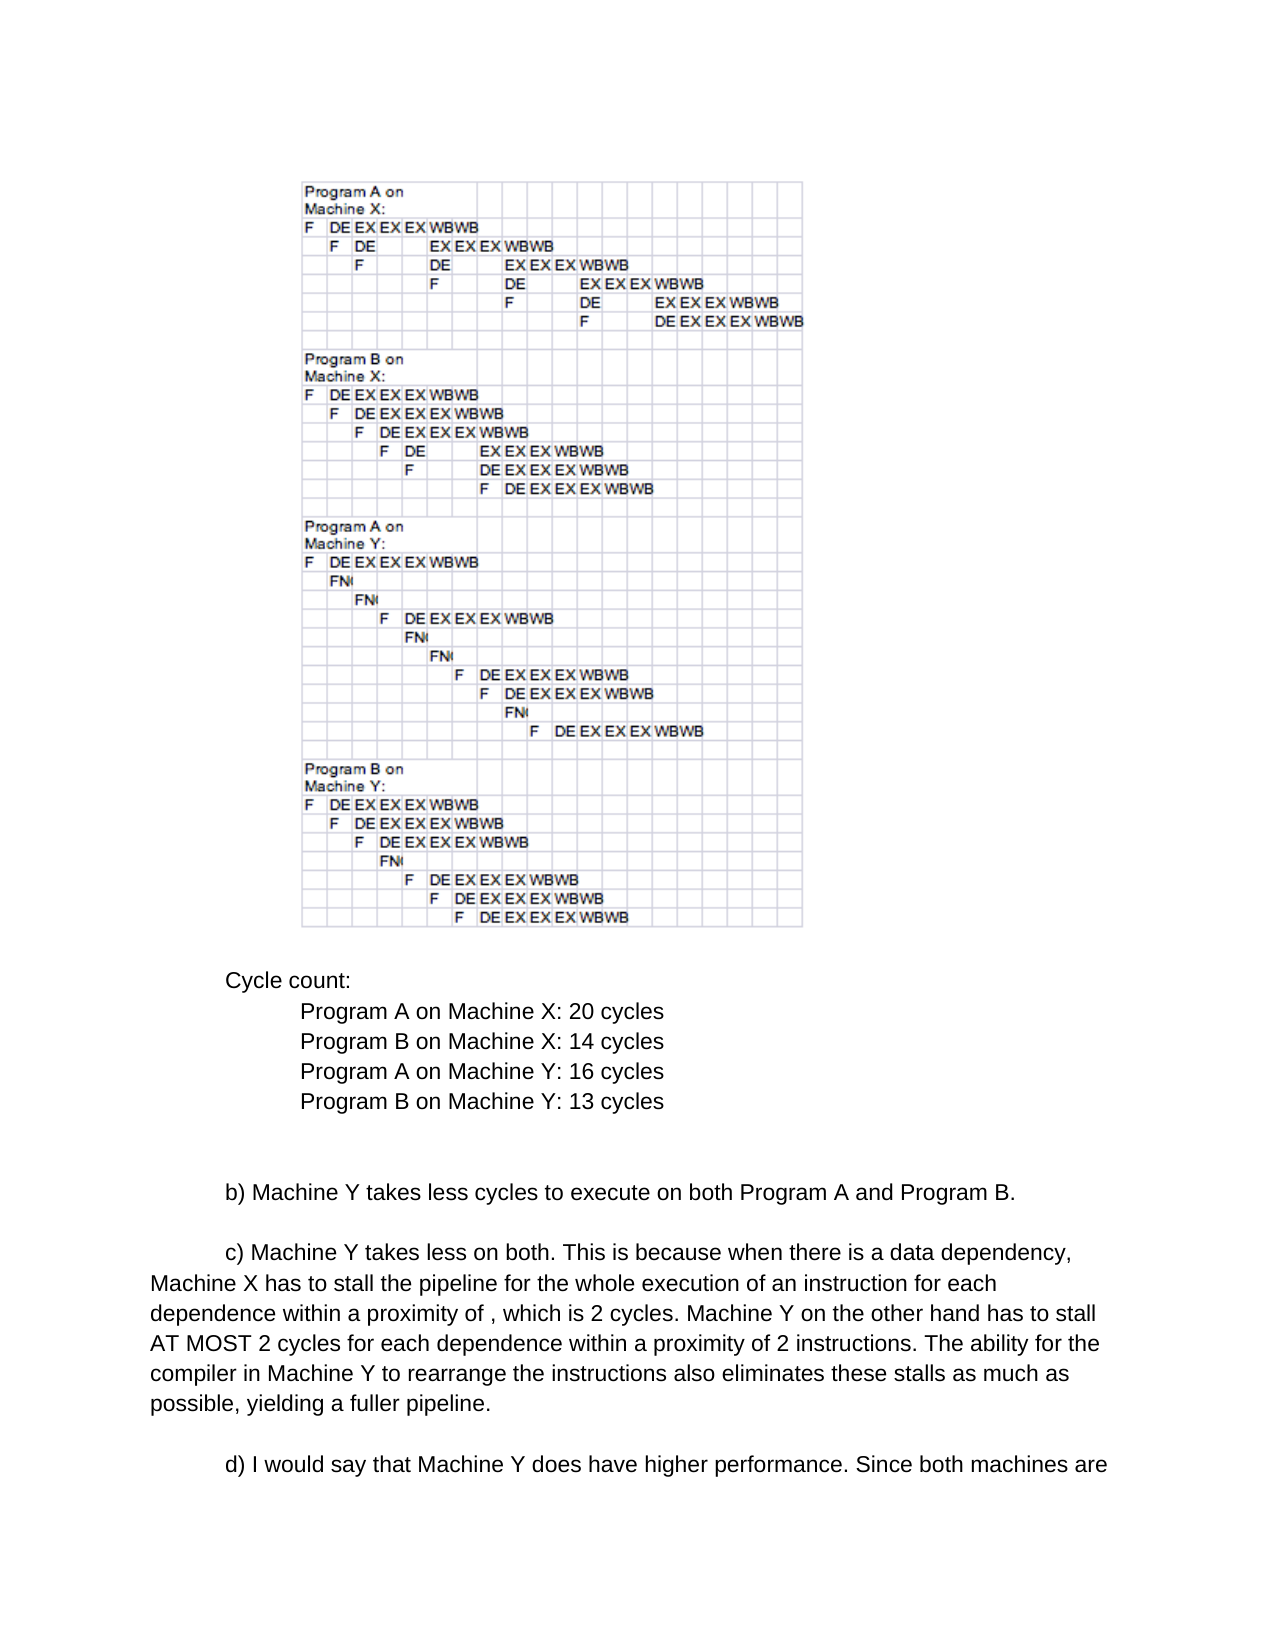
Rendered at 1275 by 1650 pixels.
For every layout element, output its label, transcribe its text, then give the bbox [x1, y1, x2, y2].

text Program A on Machine X: 20 cycles [150, 998, 1125, 1024]
text Program A on Machine Y: 16 cycles [150, 1058, 1125, 1084]
picture [300, 180, 808, 934]
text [150, 1451, 1125, 1477]
text b) Machine Y takes less cycles to execute on both Program A and Program B. [150, 1179, 1125, 1205]
text c) Machine Y takes less on both. This is because when there is a data dependency, Machine X has to stall the pipeline for the whole execution of an instruction for each dependence within a proximity of , which is 2 cycles. Machine Y on the other hand has to stall AT MOST 2 cycles for each dependence within a proximity of 2 instructions. The ability for the compiler in Machine Y to rearrange the instructions also eliminates these stalls as much as possible, yielding a fuller pipeline. [150, 1239, 1125, 1417]
text Program B on Machine X: 14 cycles [150, 1028, 1125, 1054]
text Cycle count: [150, 967, 1125, 994]
text Program B on Machine Y: 13 cycles [150, 1088, 1125, 1114]
